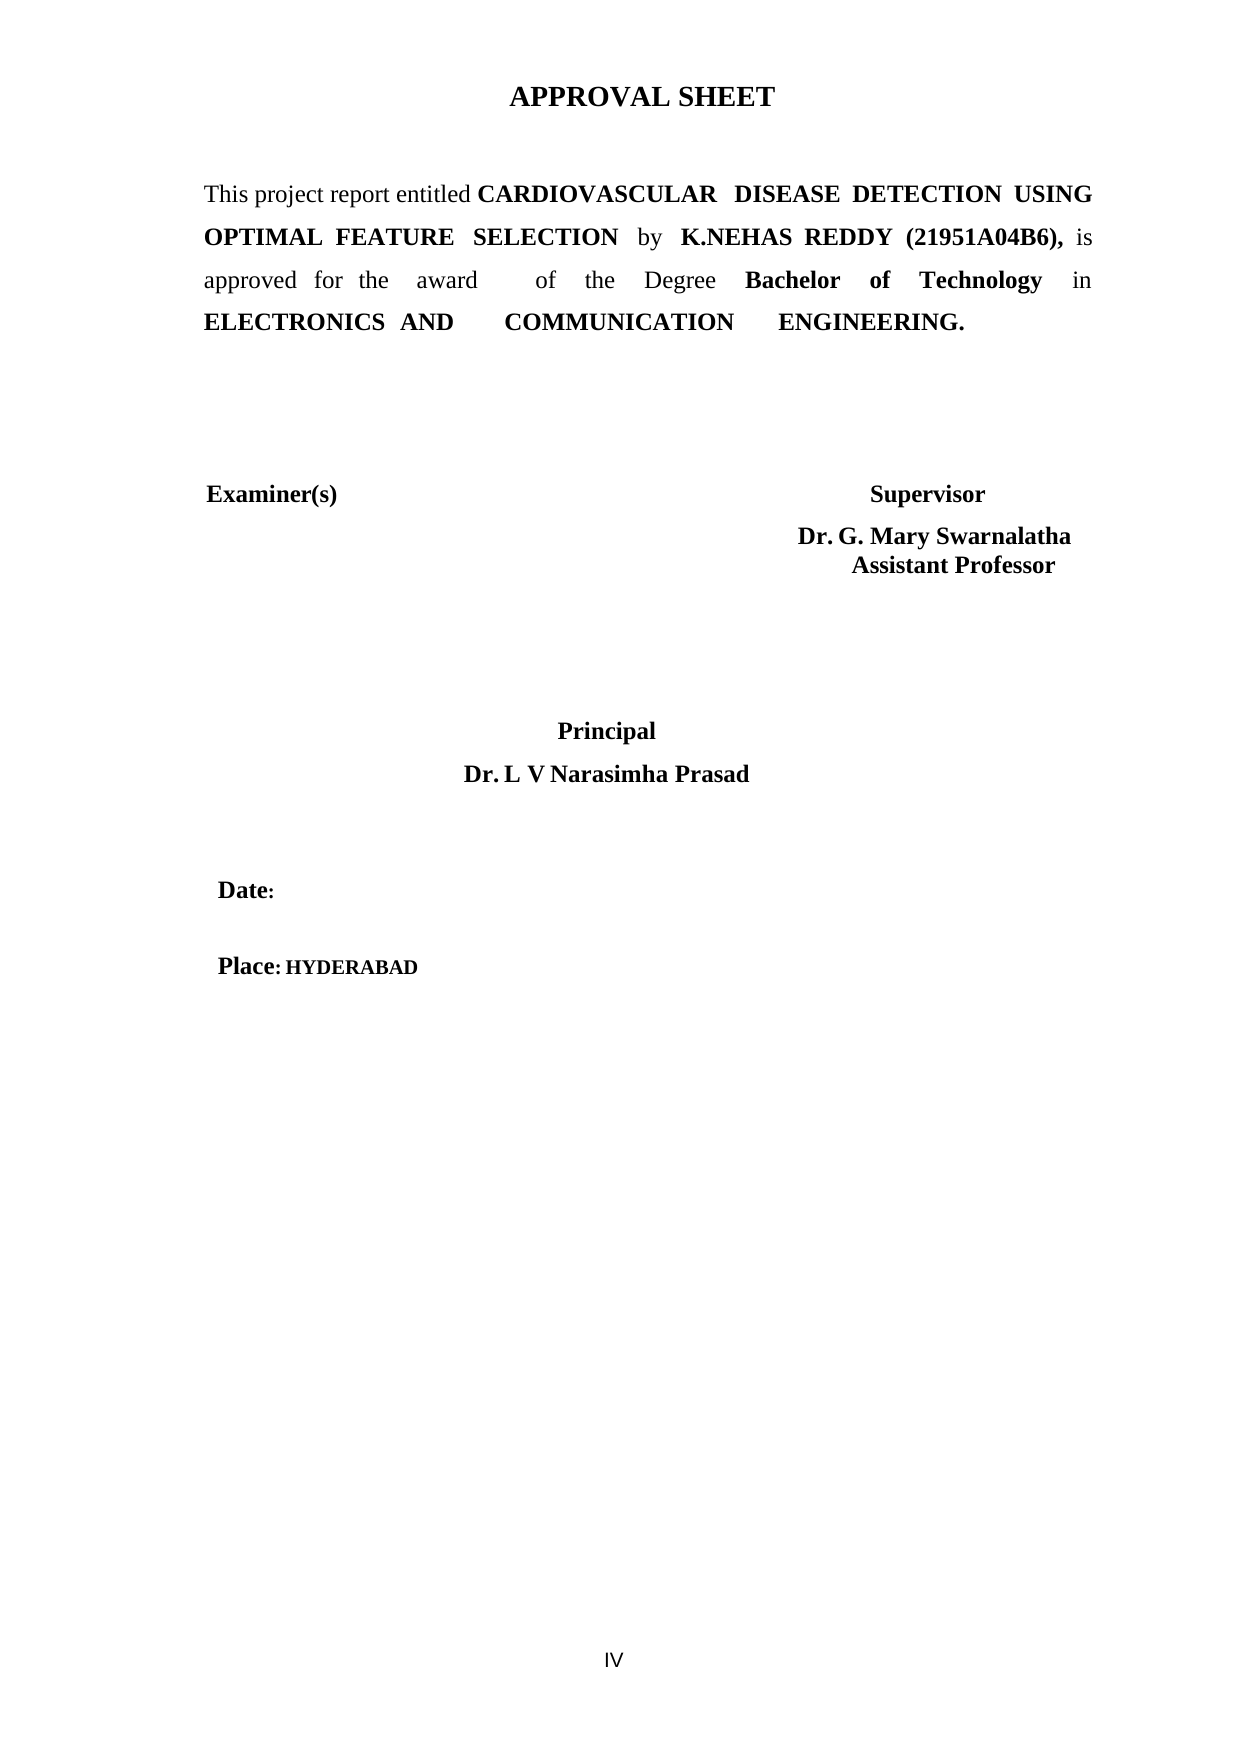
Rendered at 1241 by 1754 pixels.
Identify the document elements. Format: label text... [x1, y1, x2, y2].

text Dr.L VNarasimha Prasad [464, 759, 1154, 788]
text OPTIMAL FEATURE SELECTION by K.NEHAS REDDY (21951A04B6), is approved for the award of the Degree Bachelor of Technology in ELECTRONICS AND COMMUNICATION ENGINEERING. [204, 222, 1093, 336]
text Date: [218, 875, 1154, 904]
text Examiner(s) Supervisor [206, 479, 1154, 508]
text Dr.G. Mary Swarnalatha Assistant Professor [798, 521, 1074, 579]
text This project report entitled CARDIOVASCULAR DISEASE DETECTION USING [204, 179, 1154, 207]
text Principal [557, 716, 1154, 745]
text IV [604, 1648, 1154, 1672]
text APPROVAL SHEET [509, 79, 1154, 112]
text Place:HYDERABAD [218, 951, 1154, 980]
